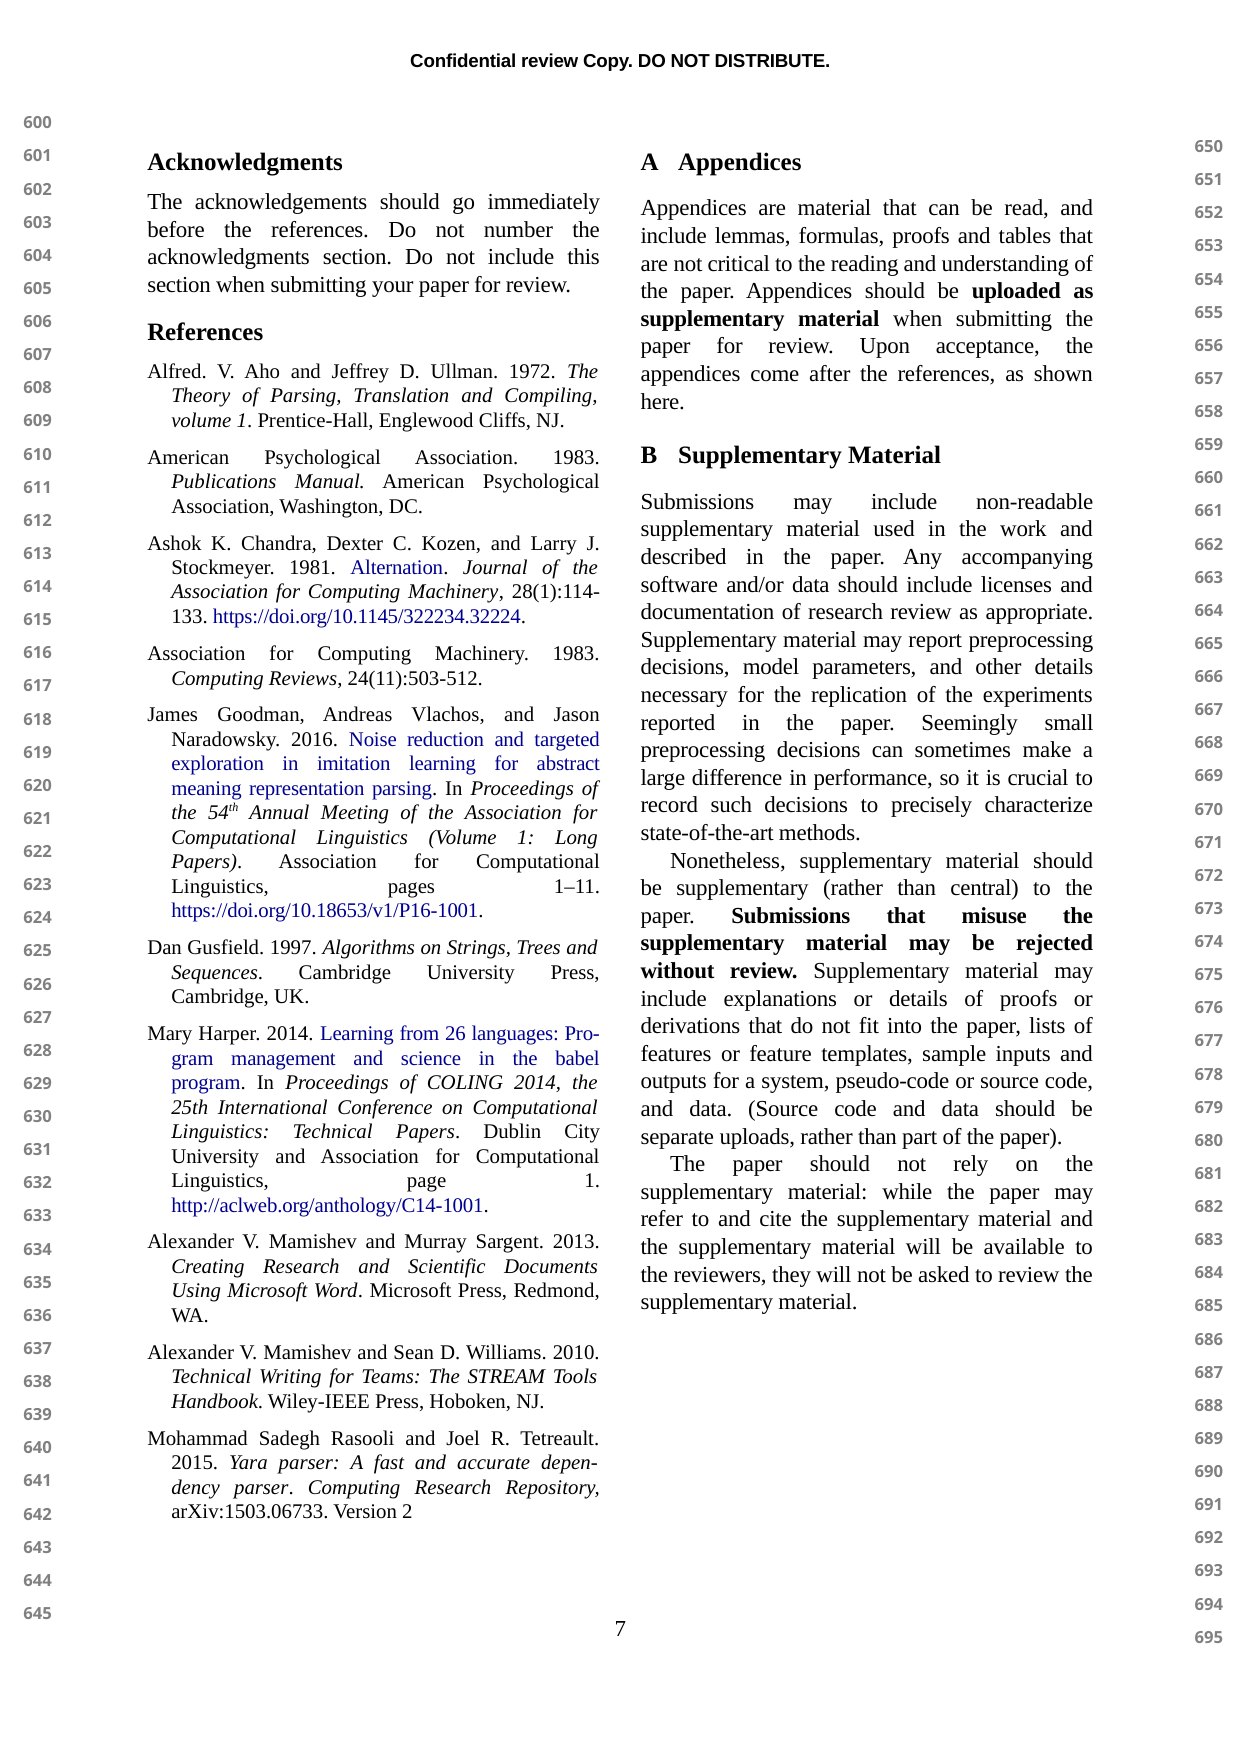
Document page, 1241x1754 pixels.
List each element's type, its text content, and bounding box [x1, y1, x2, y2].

text The paper should not rely on the supplementary material: while the paper may refer to and cite the supplementary material and the supplementary material will be available to the reviewers, they will not be asked to review the supplementary material. [640, 1150, 1093, 1315]
text American Psychological Association. 1983. Publications Manual. American Psychological Association, Washington, DC. [147, 444, 600, 518]
text Mary Harper. 2014. Learning from 26 languages: Pro- gram management and science in the babel program. In Proceedings of COLING 2014, the 25th International Conference on Computational Linguistics: Technical Papers. Dublin City University and Association for Computational Linguistics, page 1. http://aclweb.org/anthology/C14-1001. [147, 1021, 600, 1217]
list Supplementary Material [640, 440, 1093, 469]
text Alfred. V. Aho and Jeffrey D. Ullman. 1972. The Theory of Parsing, Translation and Compiling, volume 1. Prentice-Hall, Englewood Cliffs, NJ. [147, 359, 600, 432]
text Association for Computing Machinery. 1983. Computing Reviews, 24(11):503-512. [147, 641, 600, 689]
text Submissions may include non-readable supplementary material used in the work and described in the paper. Any accompanying software and/or data should include licenses and documentation of research review as appropriate. Supplementary material may report preprocessing decisions, model parameters, and other details necessary for the replication of the experiments reported in the paper. Seemingly small preprocessing decisions can sometimes make a large difference in performance, so it is crucial to record such decisions to precisely characterize state-of-the-art methods. [640, 488, 1093, 845]
text Nonetheless, supplementary material should be supplementary (rather than central) to the paper. Submissions that misuse the supplementary material may be rejected without review. Supplementary material may include explanations or details of proofs or derivations that do not fit into the paper, lists of features or feature templates, sample inputs and outputs for a system, pseudo-code or source code, and data. (Source code and data should be separate uploads, rather than part of the paper). [640, 847, 1093, 1149]
list Appendices [640, 147, 1093, 176]
text Ashok K. Chandra, Dexter C. Kozen, and Larry J. Stockmeyer. 1981. Alternation. Journal of the Association for Computing Machinery, 28(1):114-133. https://doi.org/10.1145/322234.32224. [147, 531, 600, 628]
text Alexander V. Mamishev and Sean D. Williams. 2010. Technical Writing for Teams: The STREAM Tools Handbook. Wiley-IEEE Press, Hoboken, NJ. [147, 1340, 600, 1413]
text Acknowledgments [147, 147, 600, 176]
text Mohammad Sadegh Rasooli and Joel R. Tetreault. 2015. Yara parser: A fast and accurate depen-dency parser. Computing Research Repository, arXiv:1503.06733. Version 2 [147, 1426, 600, 1523]
text James Goodman, Andreas Vlachos, and Jason Naradowsky. 2016. Noise reduction and targeted exploration in imitation learning for abstract meaning representation parsing. In Proceedings of the 54th Annual Meeting of the Association for Computational Linguistics (Volume 1: Long Papers). Association for Computational Linguistics, pages 1–11. https://doi.org/10.18653/v1/P16-1001. [147, 702, 600, 922]
text The acknowledgements should go immediately before the references. Do not number the acknowledgments section. Do not include this section when submitting your paper for review. [147, 188, 600, 297]
text Alexander V. Mamishev and Murray Sargent. 2013. Creating Research and Scientific Documents Using Microsoft Word. Microsoft Press, Redmond, WA. [147, 1229, 600, 1327]
text Appendices are material that can be read, and include lemmas, formulas, proofs and tables that are not critical to the reading and understanding of the paper. Appendices should be uploaded as supplementary material when submitting the paper for review. Upon acceptance, the appendices come after the references, as shown here. [640, 194, 1093, 414]
text Dan Gusfield. 1997. Algorithms on Strings, Trees and Sequences. Cambridge University Press, Cambridge, UK. [147, 935, 600, 1008]
text References [147, 317, 600, 346]
